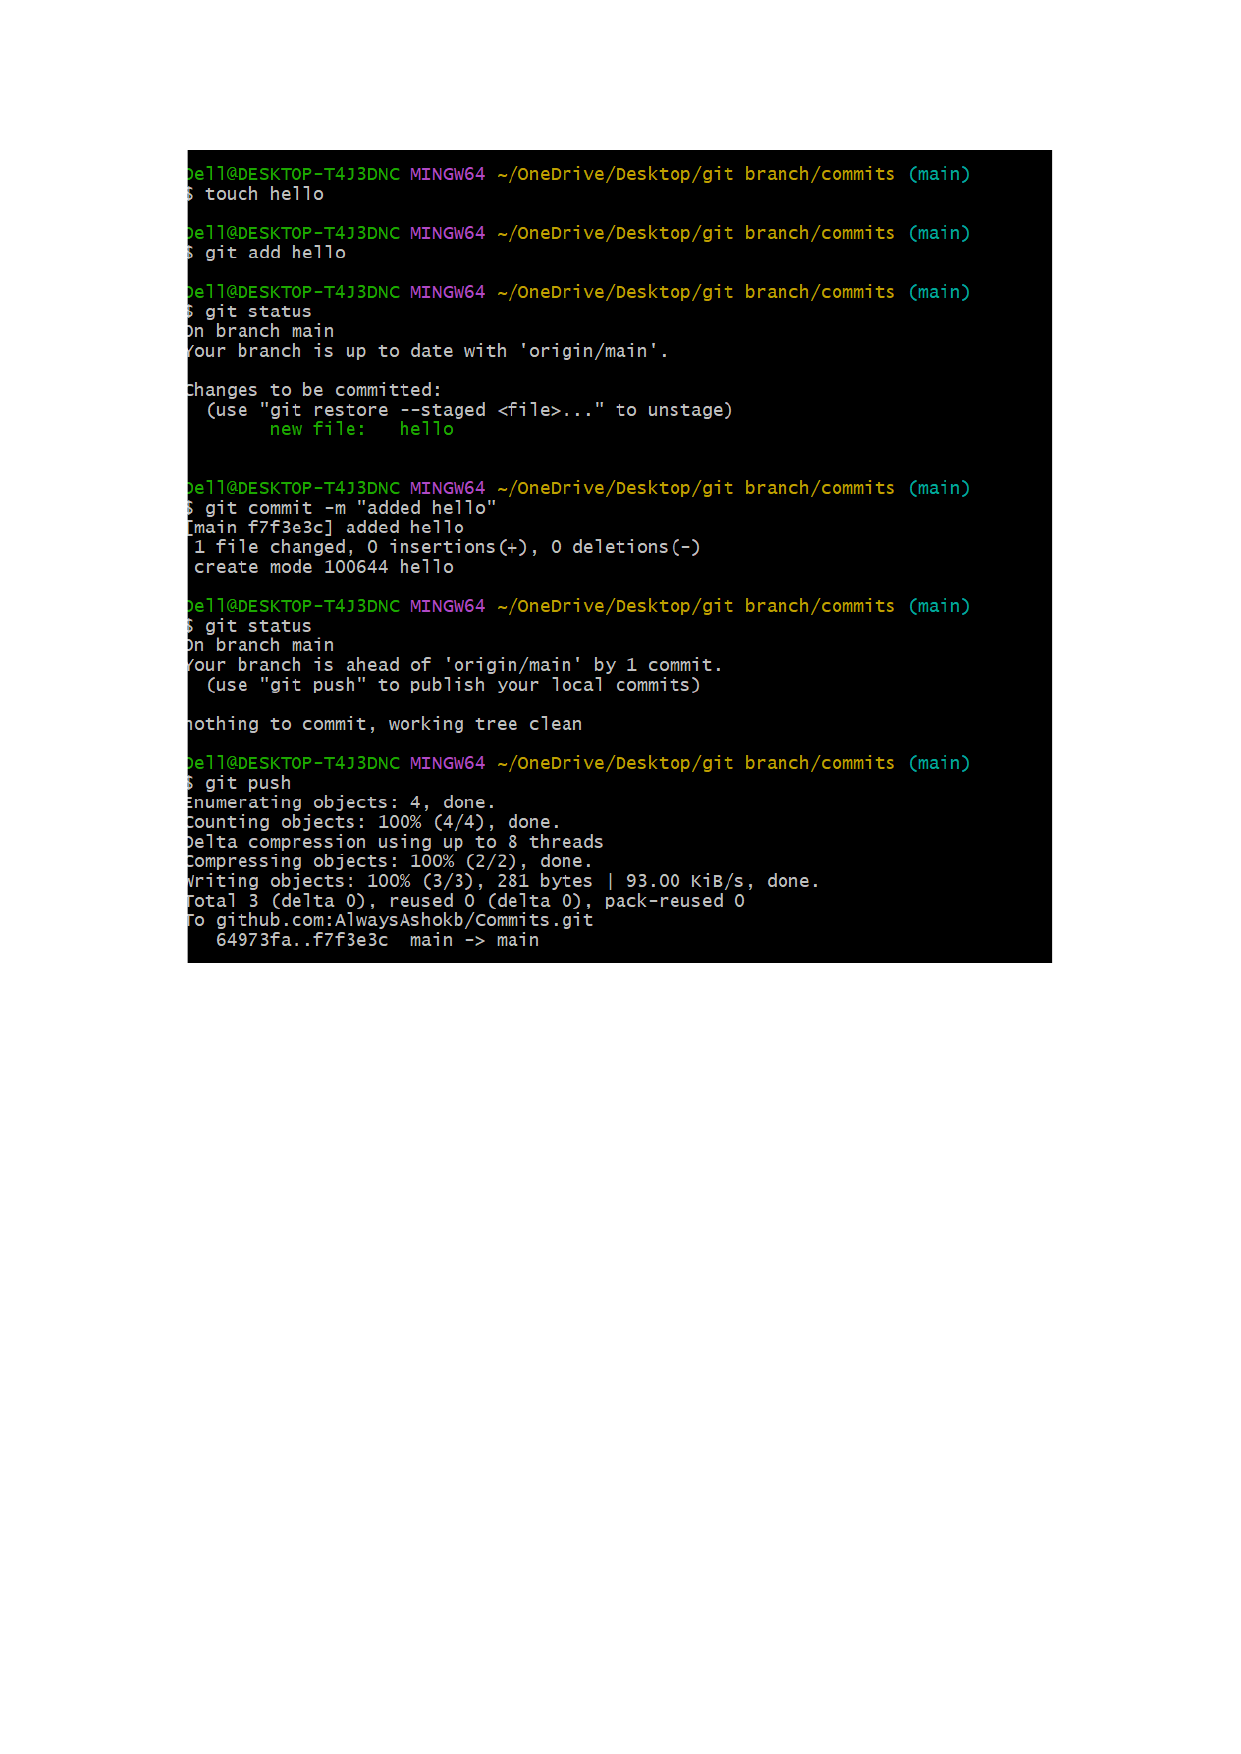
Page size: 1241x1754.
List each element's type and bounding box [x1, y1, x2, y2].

picture [187, 150, 1053, 963]
